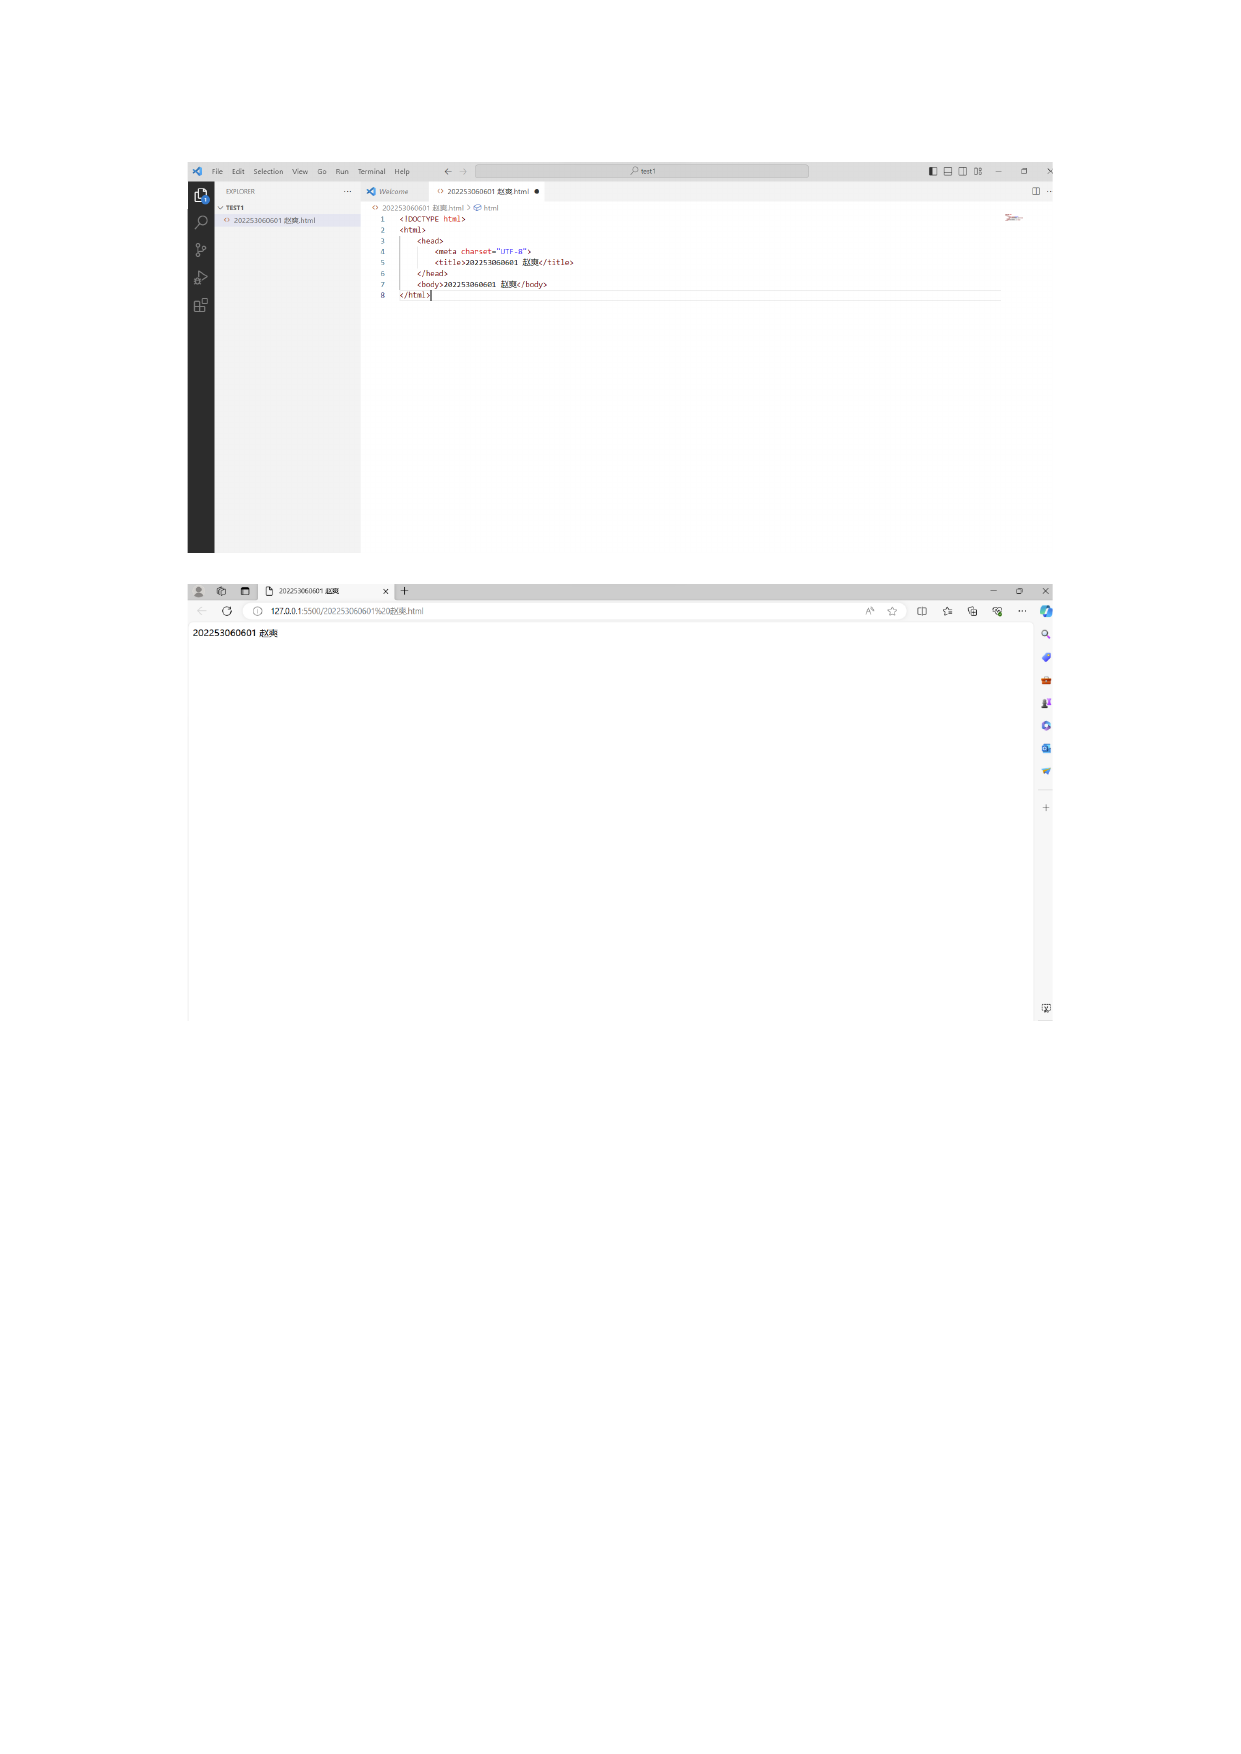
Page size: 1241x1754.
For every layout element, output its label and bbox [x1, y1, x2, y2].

picture [187, 162, 1053, 553]
picture [187, 584, 1053, 1021]
